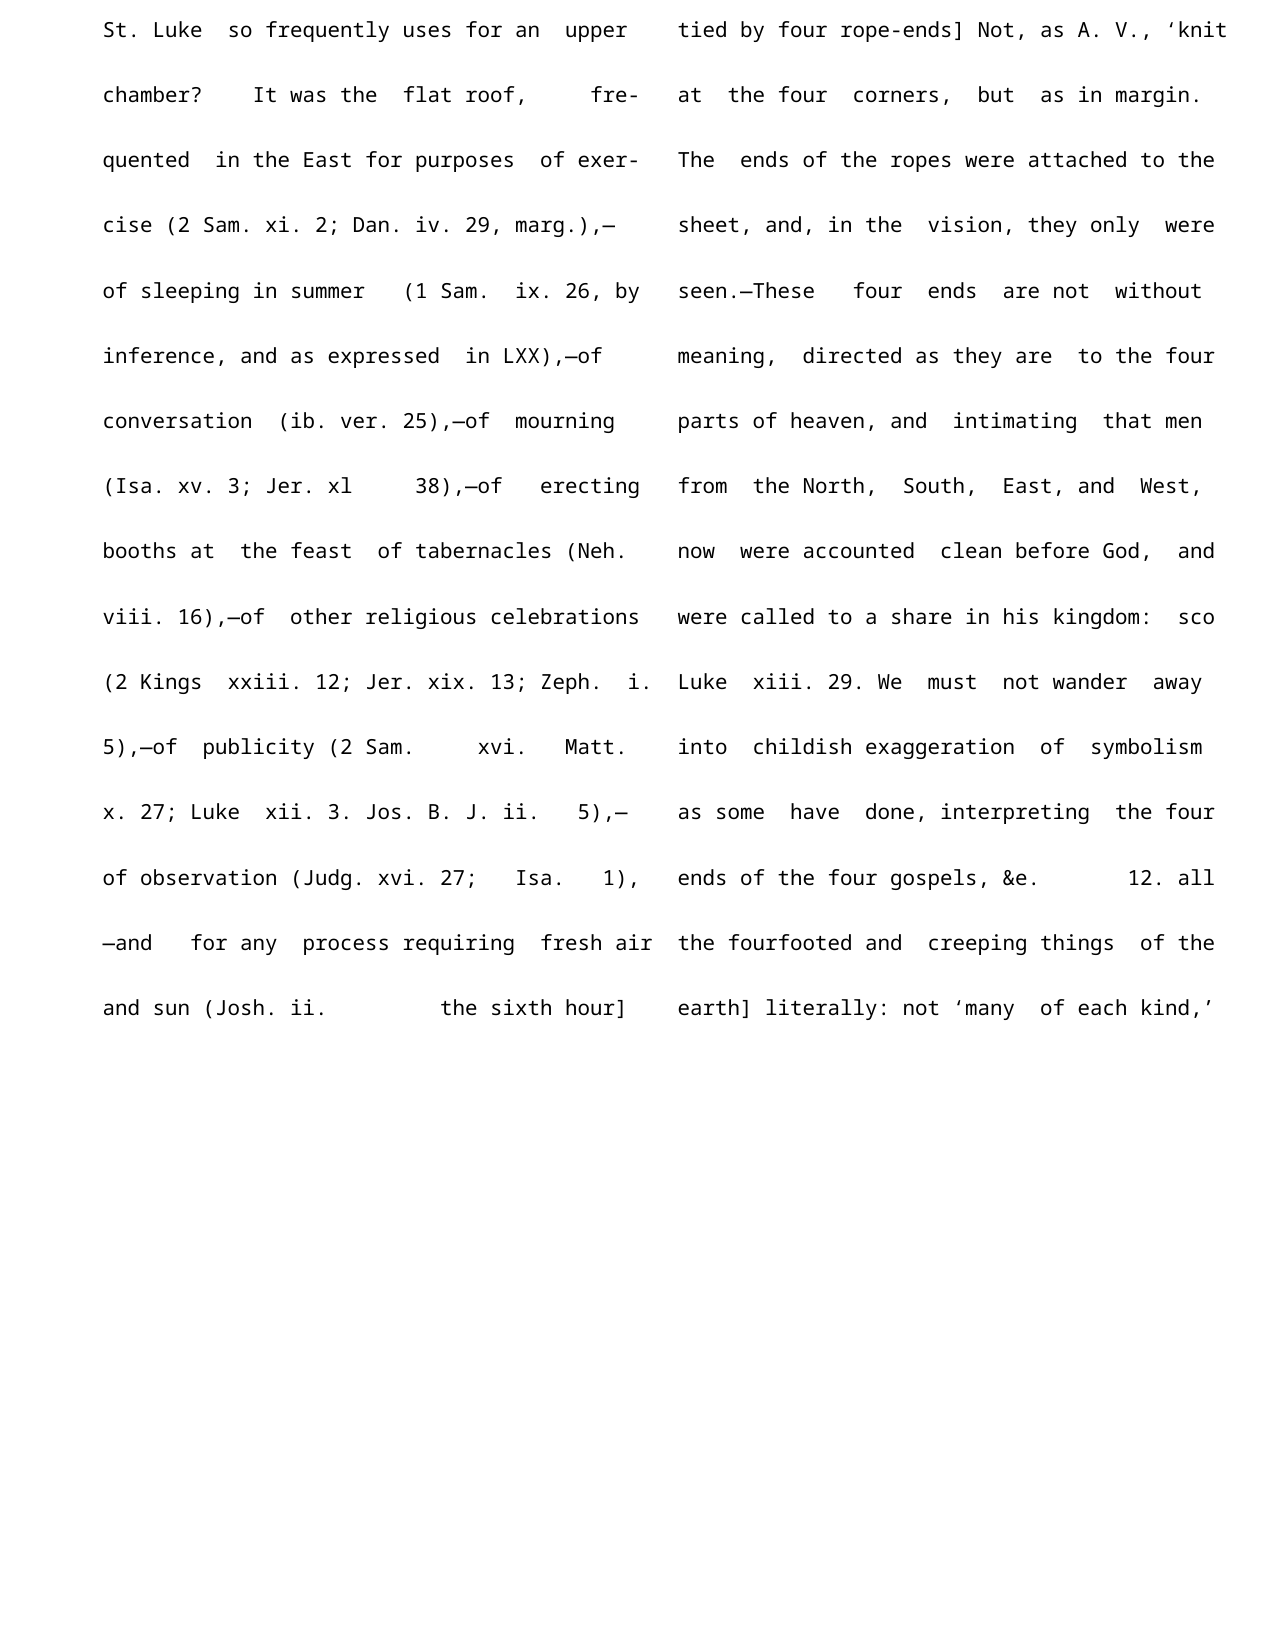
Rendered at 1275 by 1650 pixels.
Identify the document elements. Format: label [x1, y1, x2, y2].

text [15, 15, 1260, 1149]
